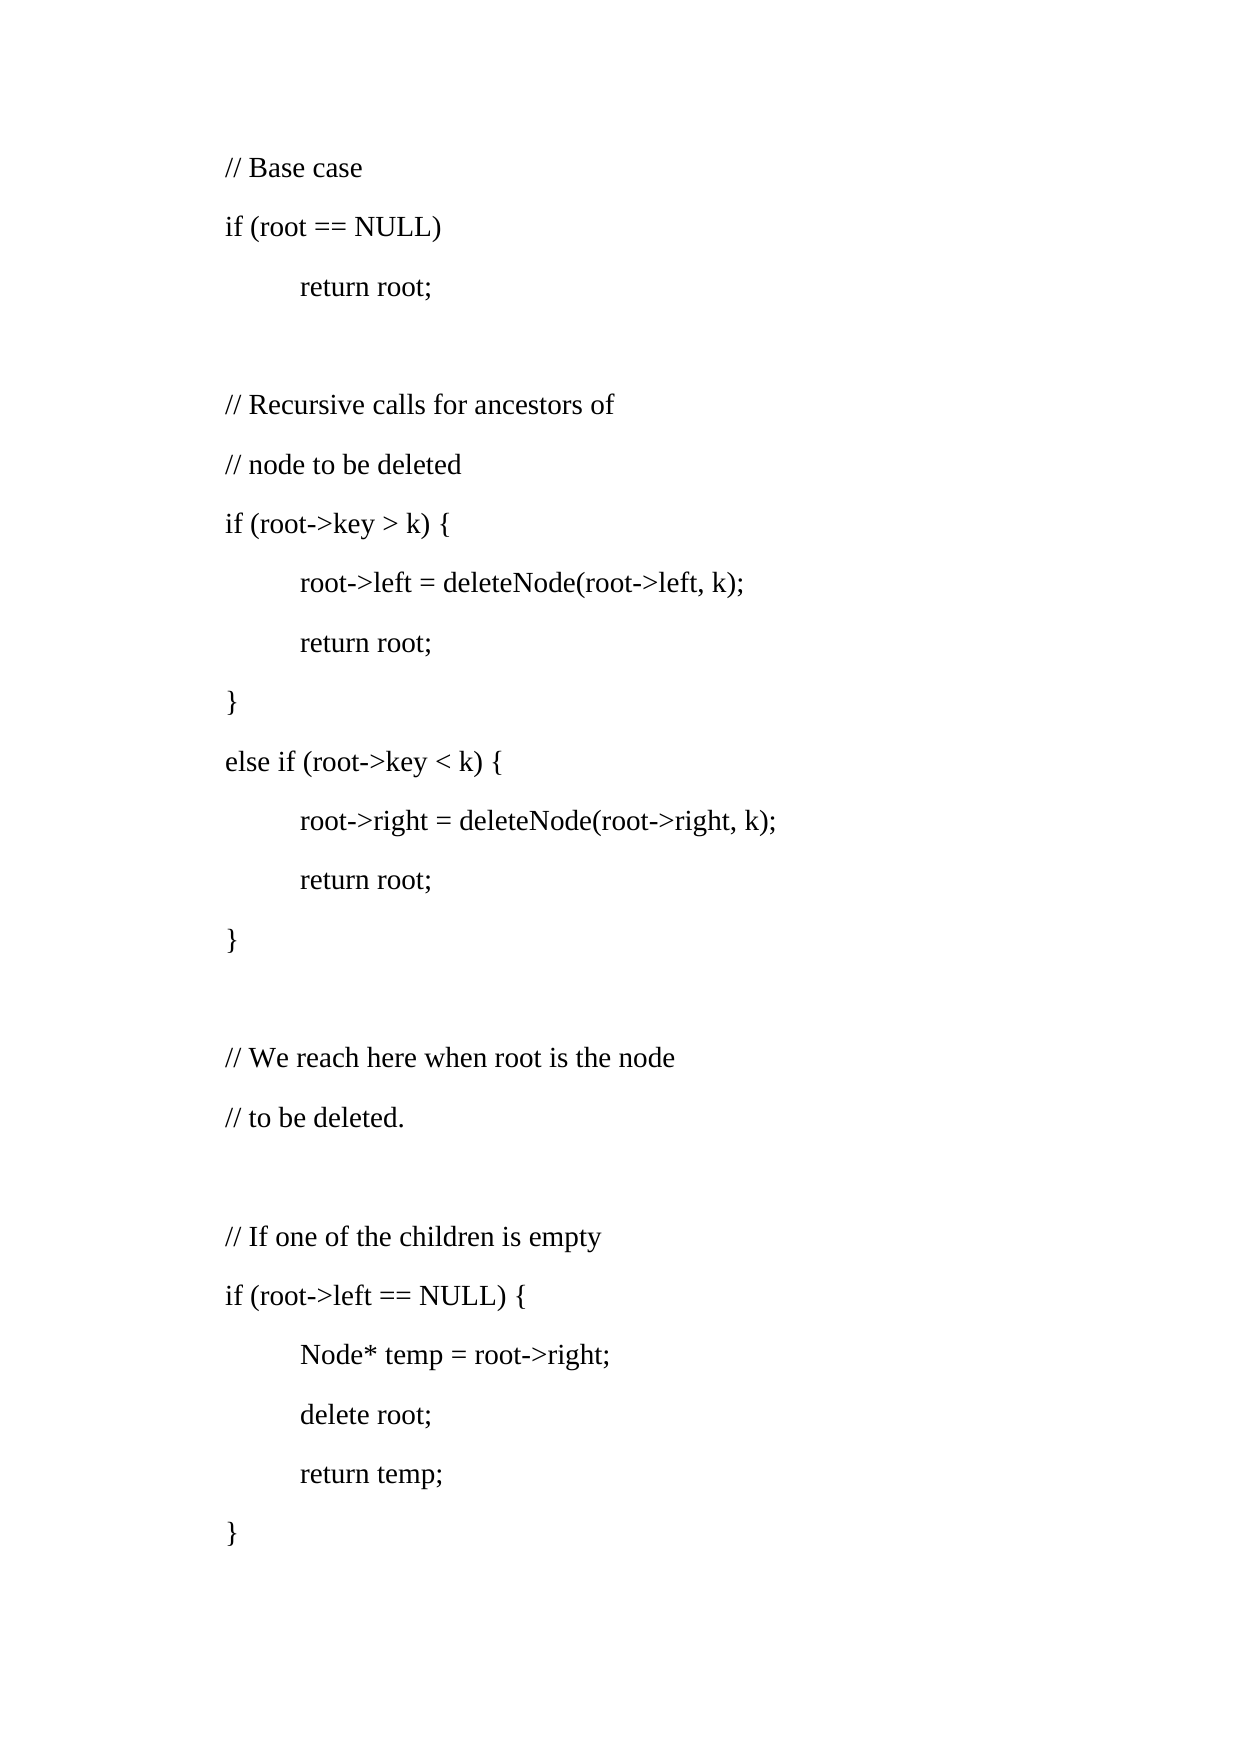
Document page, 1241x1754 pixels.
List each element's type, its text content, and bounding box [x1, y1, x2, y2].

text if (root->key > k) { [150, 506, 1090, 540]
text // We reach here when root is the node [150, 1041, 1090, 1074]
text // node to be deleted [150, 447, 1090, 480]
text // If one of the children is empty [150, 1219, 1090, 1252]
text return root; [150, 862, 1090, 896]
text root->right = deleteNode(root->right, k); [150, 803, 1090, 837]
text if (root->left == NULL) { [150, 1278, 1090, 1312]
text root->left = deleteNode(root->left, k); [150, 566, 1090, 599]
text return root; [150, 269, 1090, 302]
text else if (root->key < k) { [150, 744, 1090, 777]
text } [150, 922, 1090, 955]
text // to be deleted. [150, 1100, 1090, 1133]
text delete root; [150, 1397, 1090, 1430]
text Node* temp = root->right; [150, 1337, 1090, 1371]
text return root; [150, 625, 1090, 658]
text // Recursive calls for ancestors of [150, 387, 1090, 421]
text } [150, 684, 1090, 718]
text // Base case [150, 150, 1090, 183]
text if (root == NULL) [150, 209, 1090, 243]
text return temp; [150, 1456, 1090, 1490]
text } [150, 1516, 1090, 1549]
